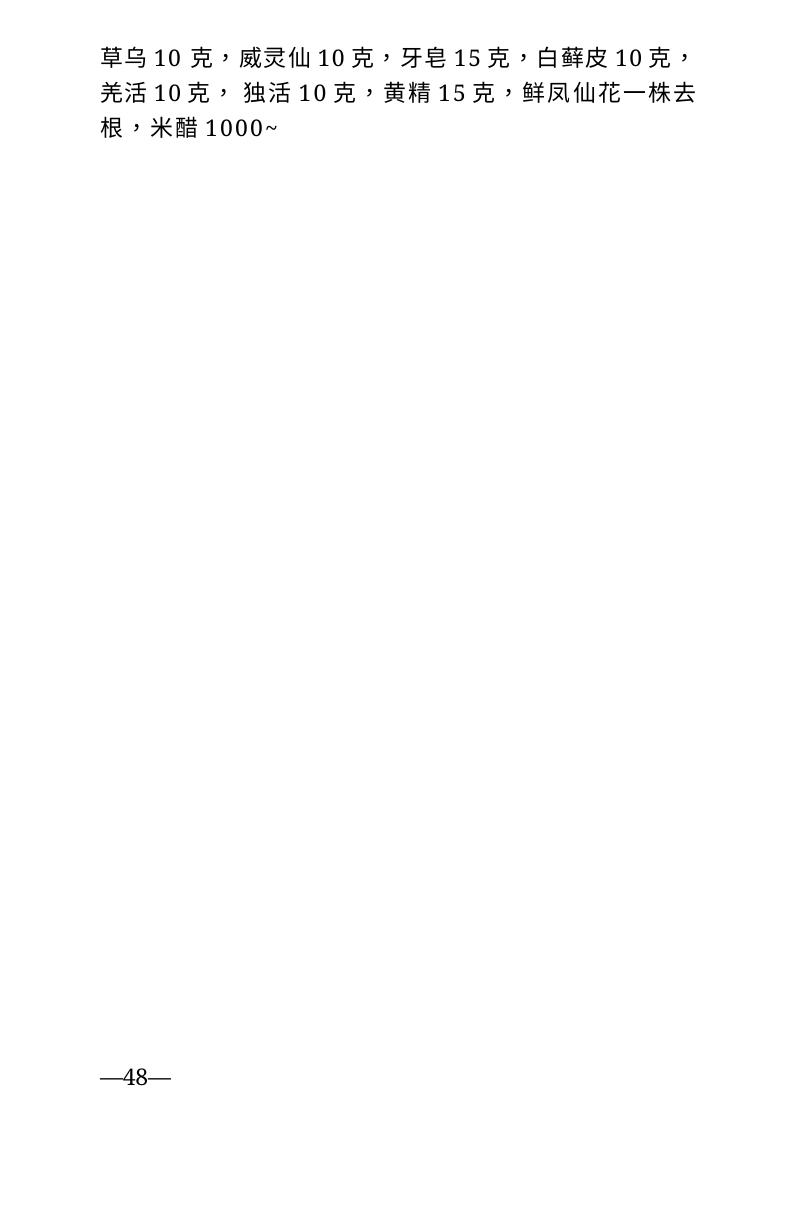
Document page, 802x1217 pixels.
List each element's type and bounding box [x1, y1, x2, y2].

text [100, 42, 703, 143]
